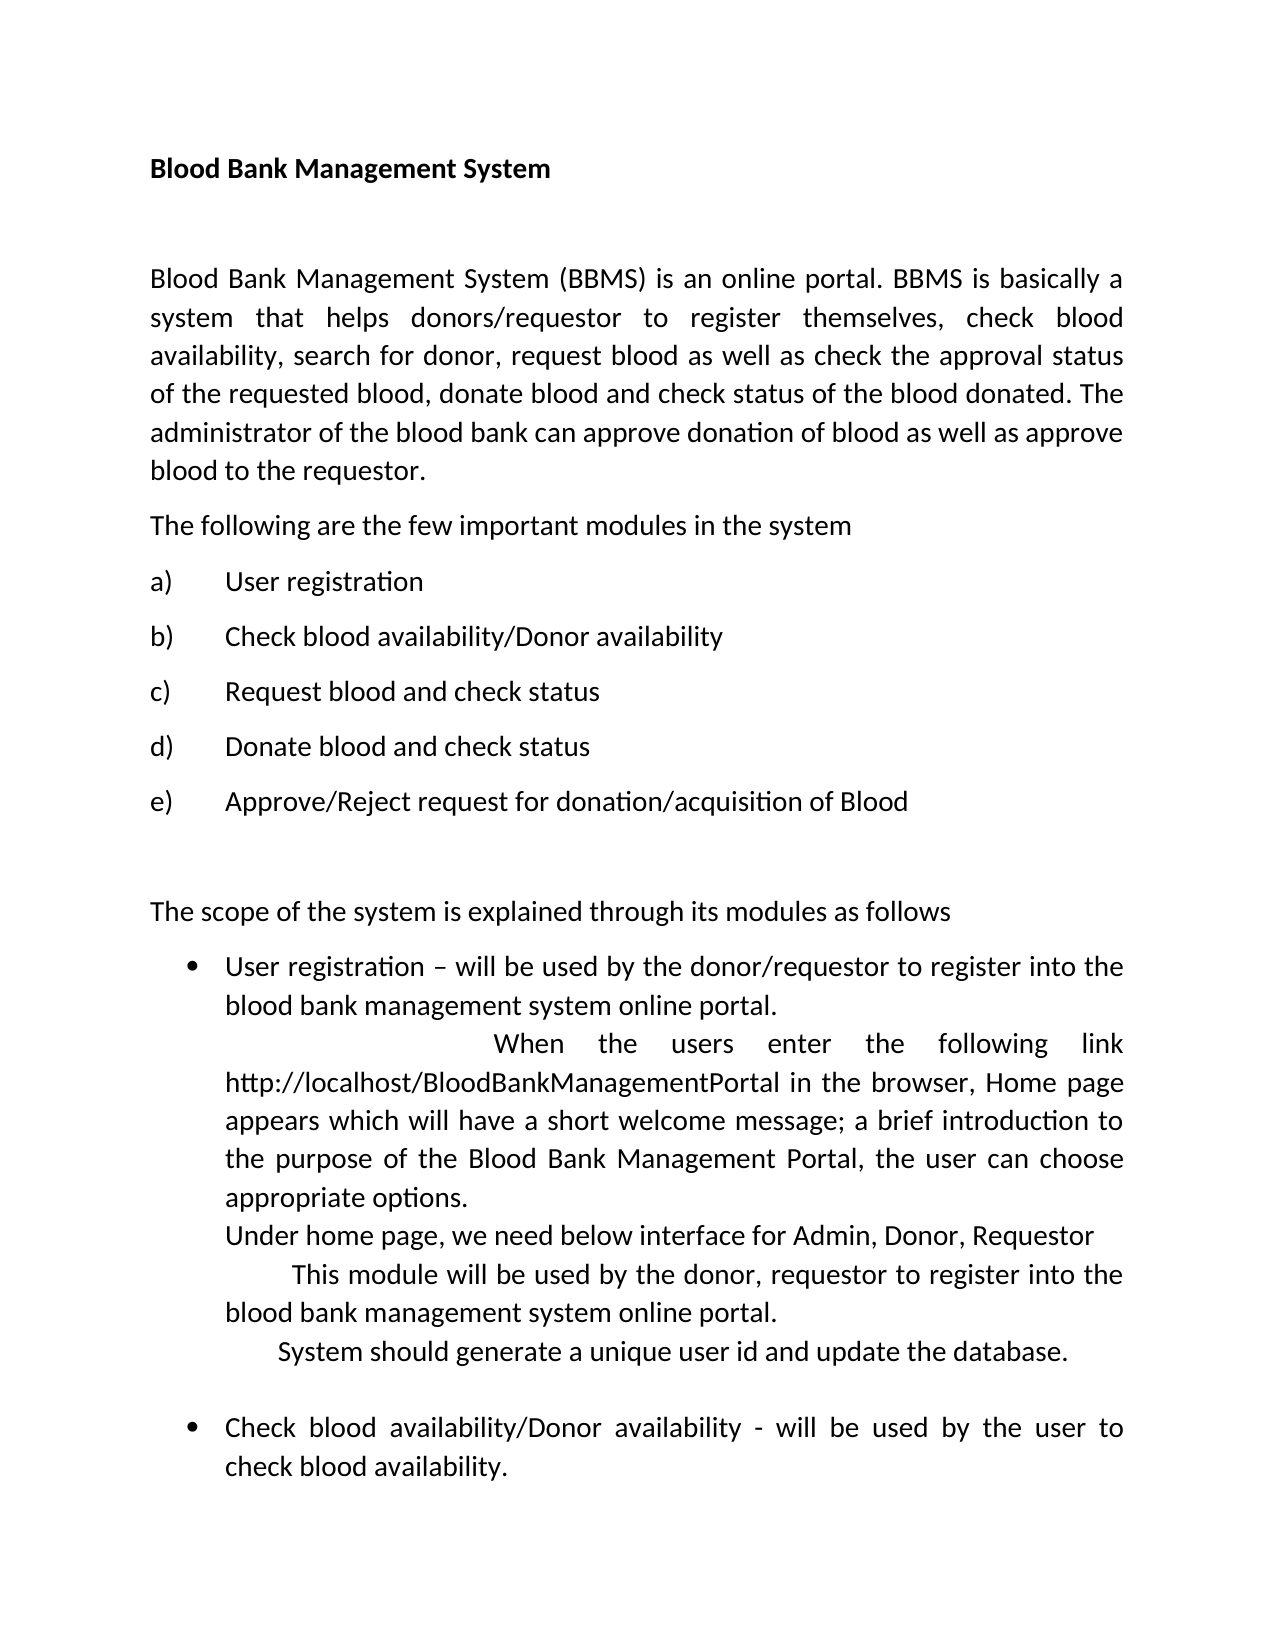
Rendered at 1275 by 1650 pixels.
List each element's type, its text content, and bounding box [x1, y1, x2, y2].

text d) Donate blood and check status [150, 728, 1125, 763]
list User registration – will be used by the donor/requestor to register into the blood bank management system online portal. [187, 948, 1125, 1022]
list When the users enter the following link http://localhost/BloodBankManagementPortal in the browser, Home page appears which will have a short welcome message; a brief introduction to the purpose of the Blood Bank Management Portal, the user can choose appropriate options. [225, 1025, 1125, 1214]
text The scope of the system is explained through its modules as follows [150, 893, 1125, 929]
text c) Request blood and check status [150, 673, 1125, 708]
text e) Approve/Reject request for donation/acquisition of Blood [150, 783, 1125, 819]
text b) Check blood availability/Donor availability [150, 618, 1125, 653]
list Check blood availability/Donor availability - will be used by the user to check blood availability. [187, 1409, 1125, 1484]
list Under home page, we need below interface for Admin, Donor, Requestor [225, 1217, 1125, 1253]
list This module will be used by the donor, requestor to register into the blood bank management system online portal. [225, 1256, 1125, 1330]
list System should generate a unique user id and update the database. [225, 1333, 1125, 1368]
text a) User registration [150, 563, 1125, 598]
text Blood Bank Management System (BBMS) is an online portal. BBMS is basically a system that helps donors/requestor to register themselves, check blood availability, search for donor, request blood as well as check the approval status of the requested blood, donate blood and check status of the blood donated. The administrator of the blood bank can approve donation of blood as well as approve blood to the requestor. [150, 260, 1125, 488]
text The following are the few important modules in the system [150, 507, 1125, 543]
text Blood Bank Management System [150, 150, 1125, 186]
